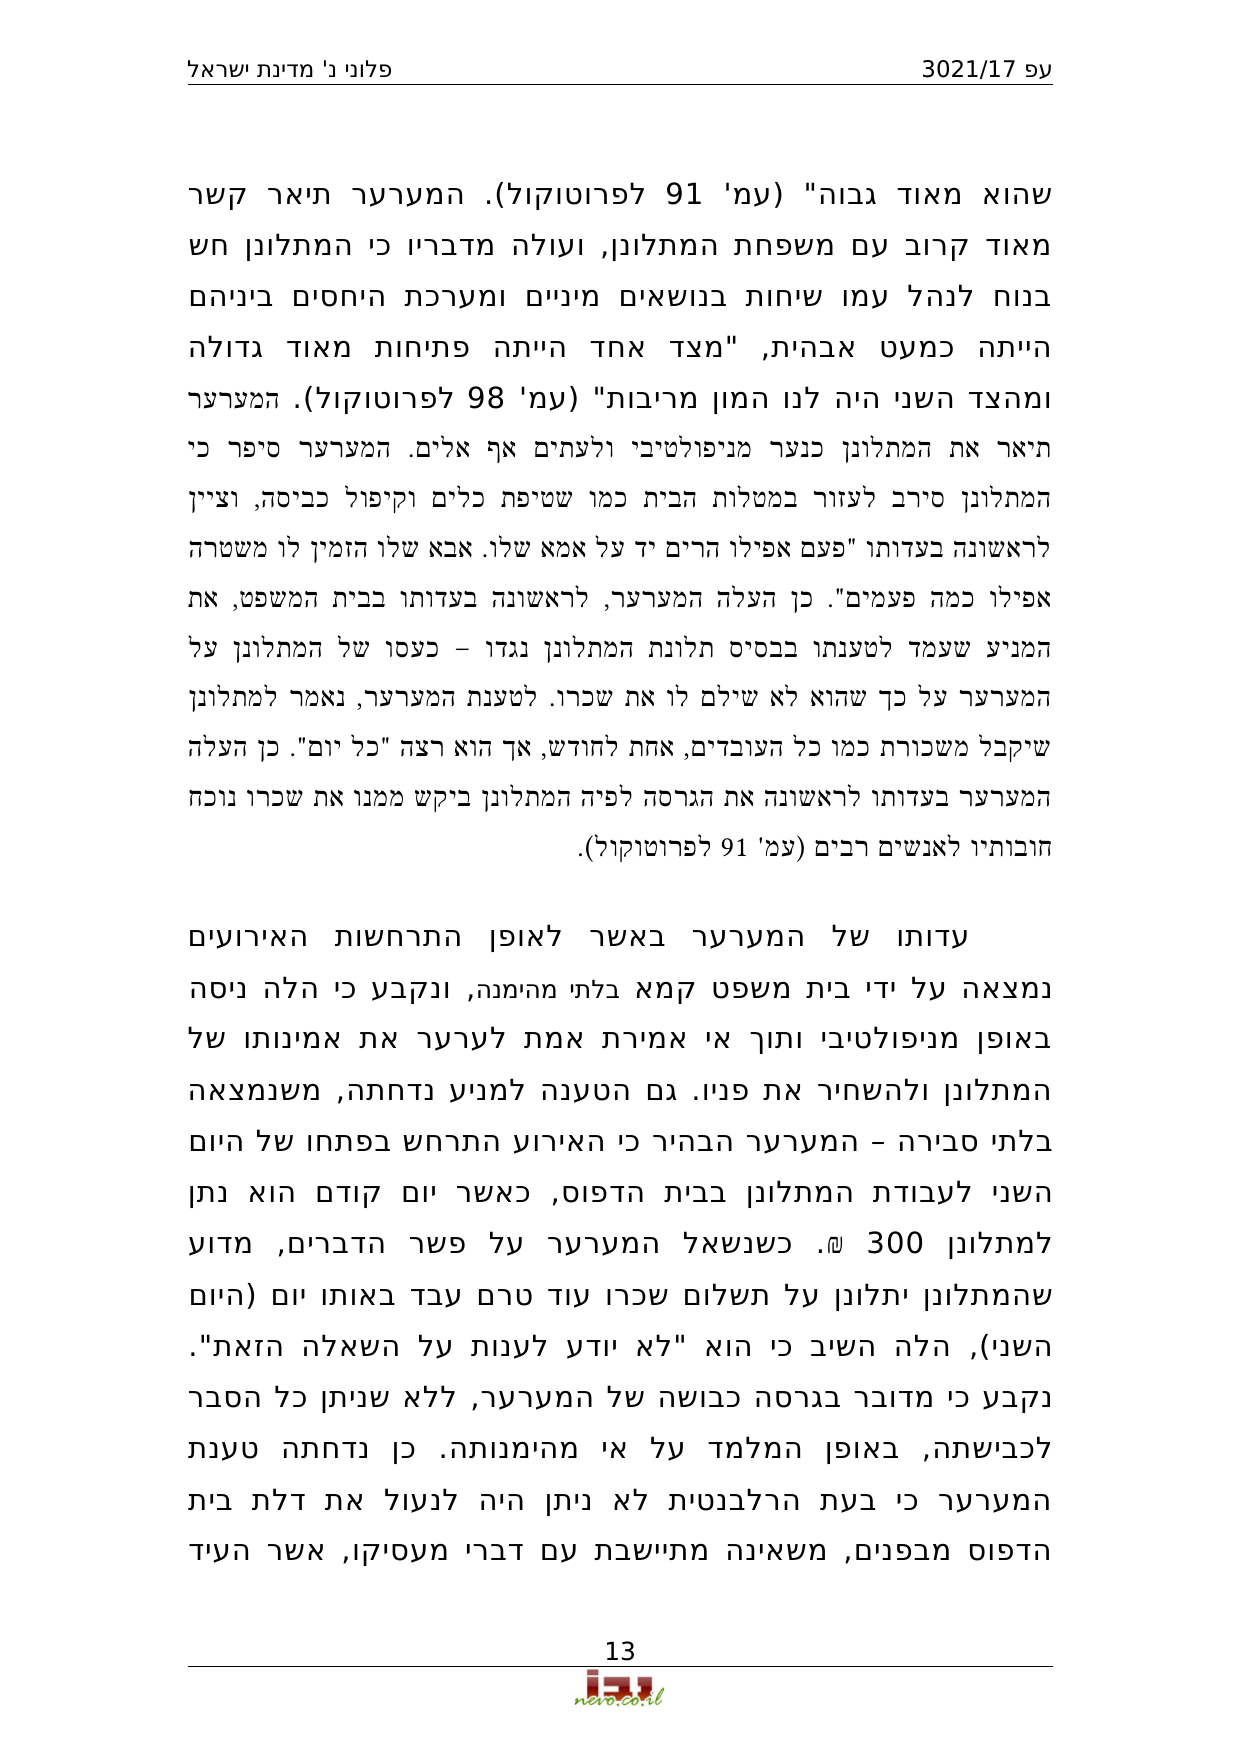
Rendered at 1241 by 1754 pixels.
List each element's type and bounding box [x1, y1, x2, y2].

list [187, 177, 1053, 863]
text [187, 919, 1053, 1568]
picture [574, 1669, 666, 1707]
